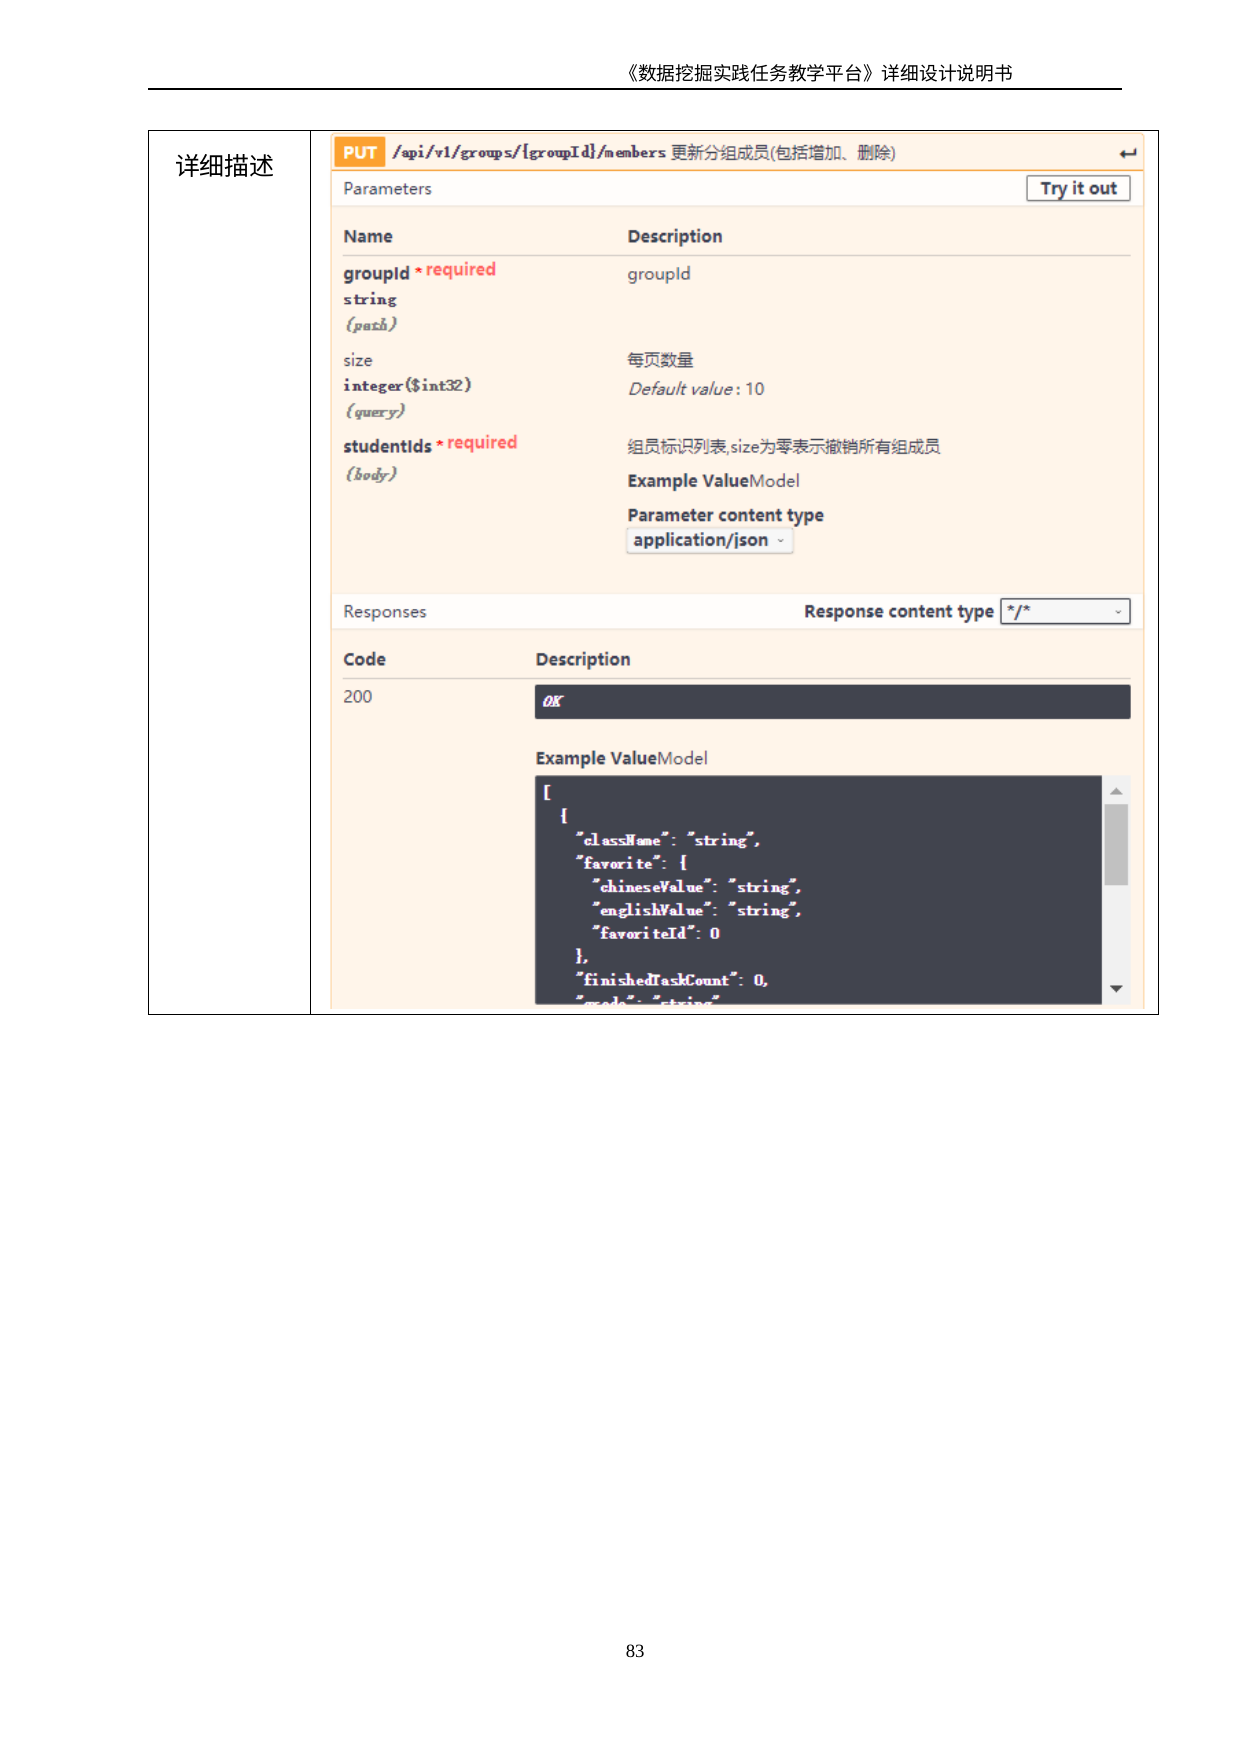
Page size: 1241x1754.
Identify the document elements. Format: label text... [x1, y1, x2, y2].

table_cell [311, 131, 1158, 1014]
picture [321, 131, 1157, 1009]
table_cell 详细描述 [149, 131, 310, 1014]
